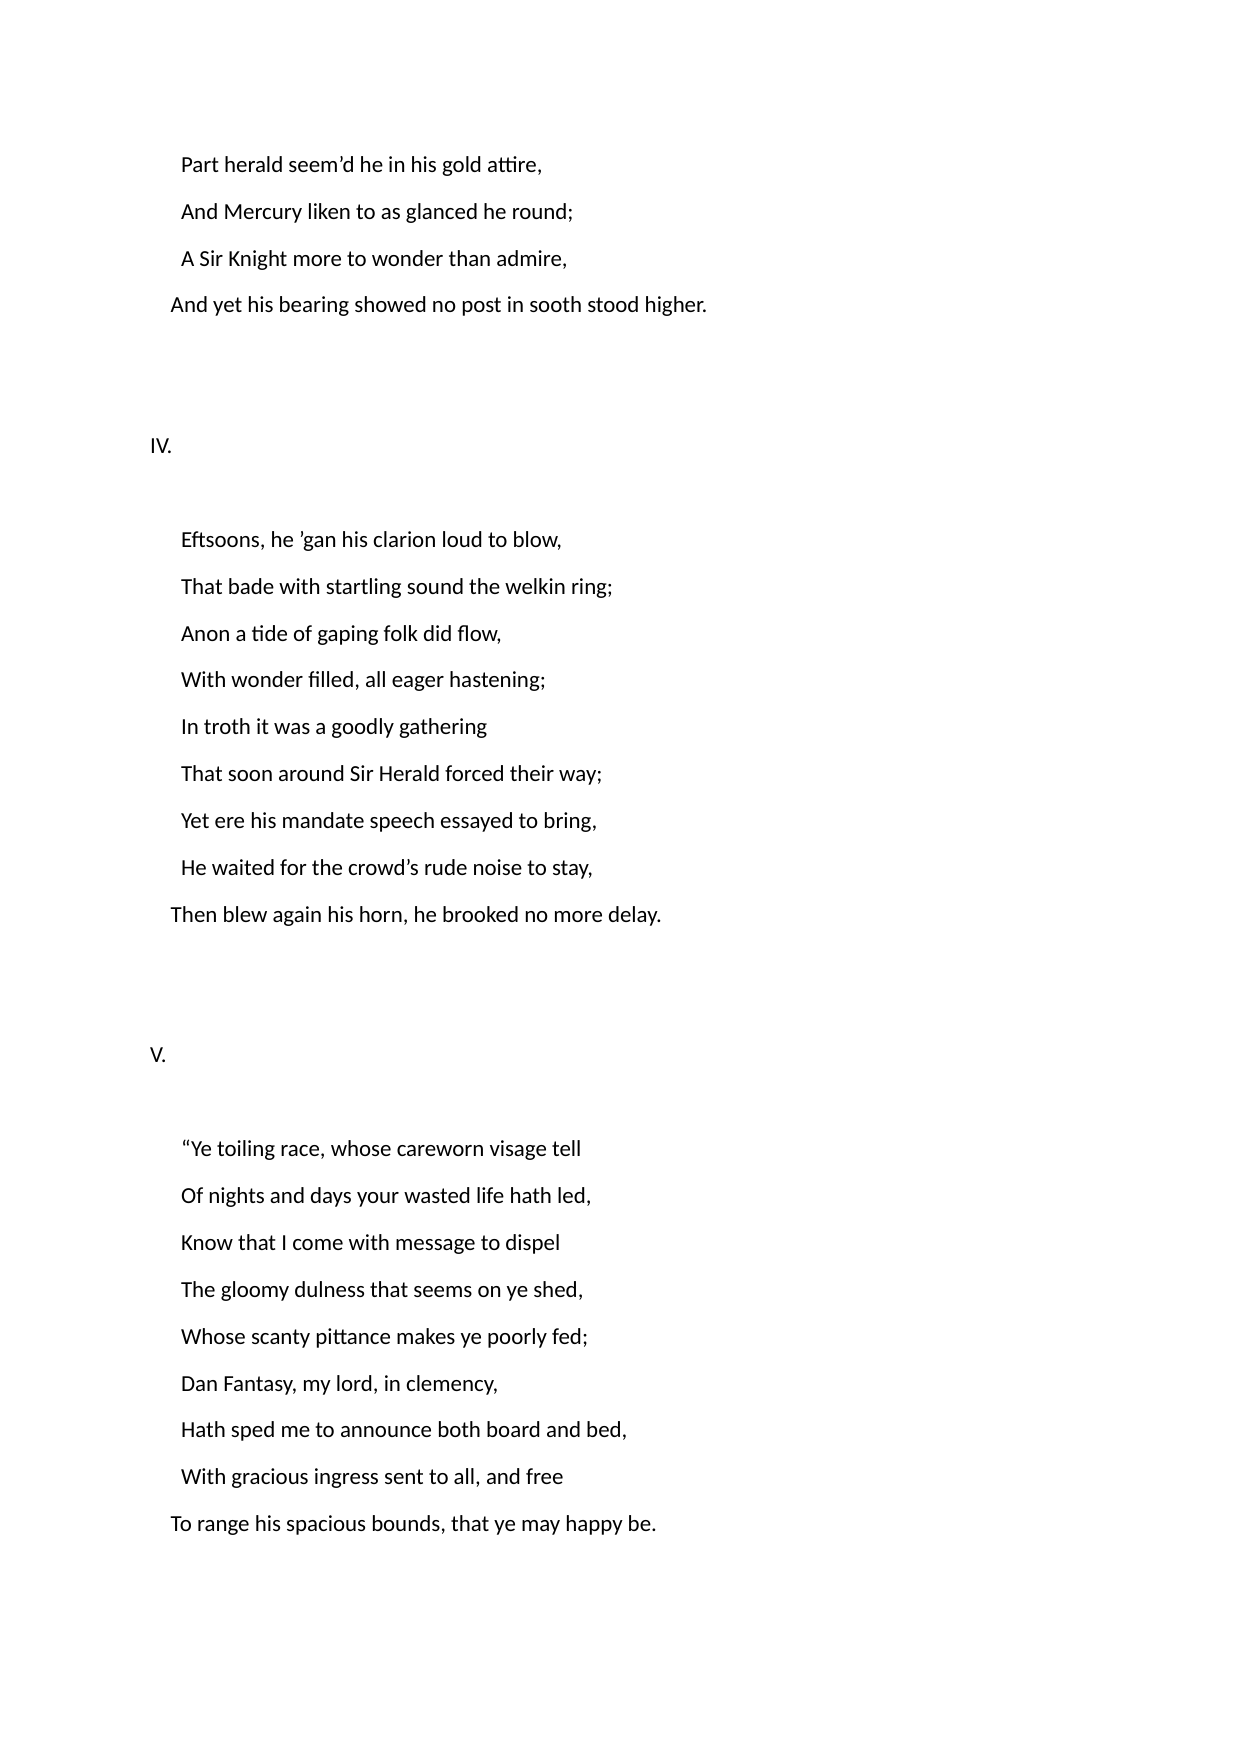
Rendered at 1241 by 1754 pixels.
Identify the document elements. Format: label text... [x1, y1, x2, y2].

text Whose scanty pittance makes ye poorly fed; [150, 1322, 1090, 1350]
text Part herald seem’d he in his gold attire, [150, 150, 1090, 178]
text That bade with startling sound the welkin ring; [150, 572, 1090, 600]
text IV. [150, 431, 1090, 459]
text With wonder filled, all eager hastening; [150, 666, 1090, 694]
text Dan Fantasy, my lord, in clemency, [150, 1369, 1090, 1397]
text V. [150, 1041, 1090, 1069]
text In troth it was a goodly gathering [150, 712, 1090, 741]
text Anon a tide of gaping folk did flow, [150, 619, 1090, 647]
text With gracious ingress sent to all, and free [150, 1462, 1090, 1491]
text Of nights and days your wasted life hath led, [150, 1181, 1090, 1209]
text A Sir Knight more to wonder than admire, [150, 244, 1090, 272]
text And yet his bearing showed no post in sooth stood higher. [150, 291, 1090, 319]
text Then blew again his horn, he brooked no more delay. [150, 900, 1090, 928]
text The gloomy dulness that seems on ye shed, [150, 1275, 1090, 1303]
text Eftsoons, he ’gan his clarion loud to blow, [150, 525, 1090, 553]
text And Mercury liken to as glanced he round; [150, 197, 1090, 225]
text “Ye toiling race, whose careworn visage tell [150, 1134, 1090, 1162]
text Yet ere his mandate speech essayed to bring, [150, 806, 1090, 834]
text That soon around Sir Herald forced their way; [150, 759, 1090, 787]
text He waited for the crowd’s rude noise to stay, [150, 853, 1090, 881]
text Know that I come with message to dispel [150, 1228, 1090, 1256]
text To range his spacious bounds, that ye may happy be. [150, 1509, 1090, 1537]
text Hath sped me to announce both board and bed, [150, 1416, 1090, 1444]
